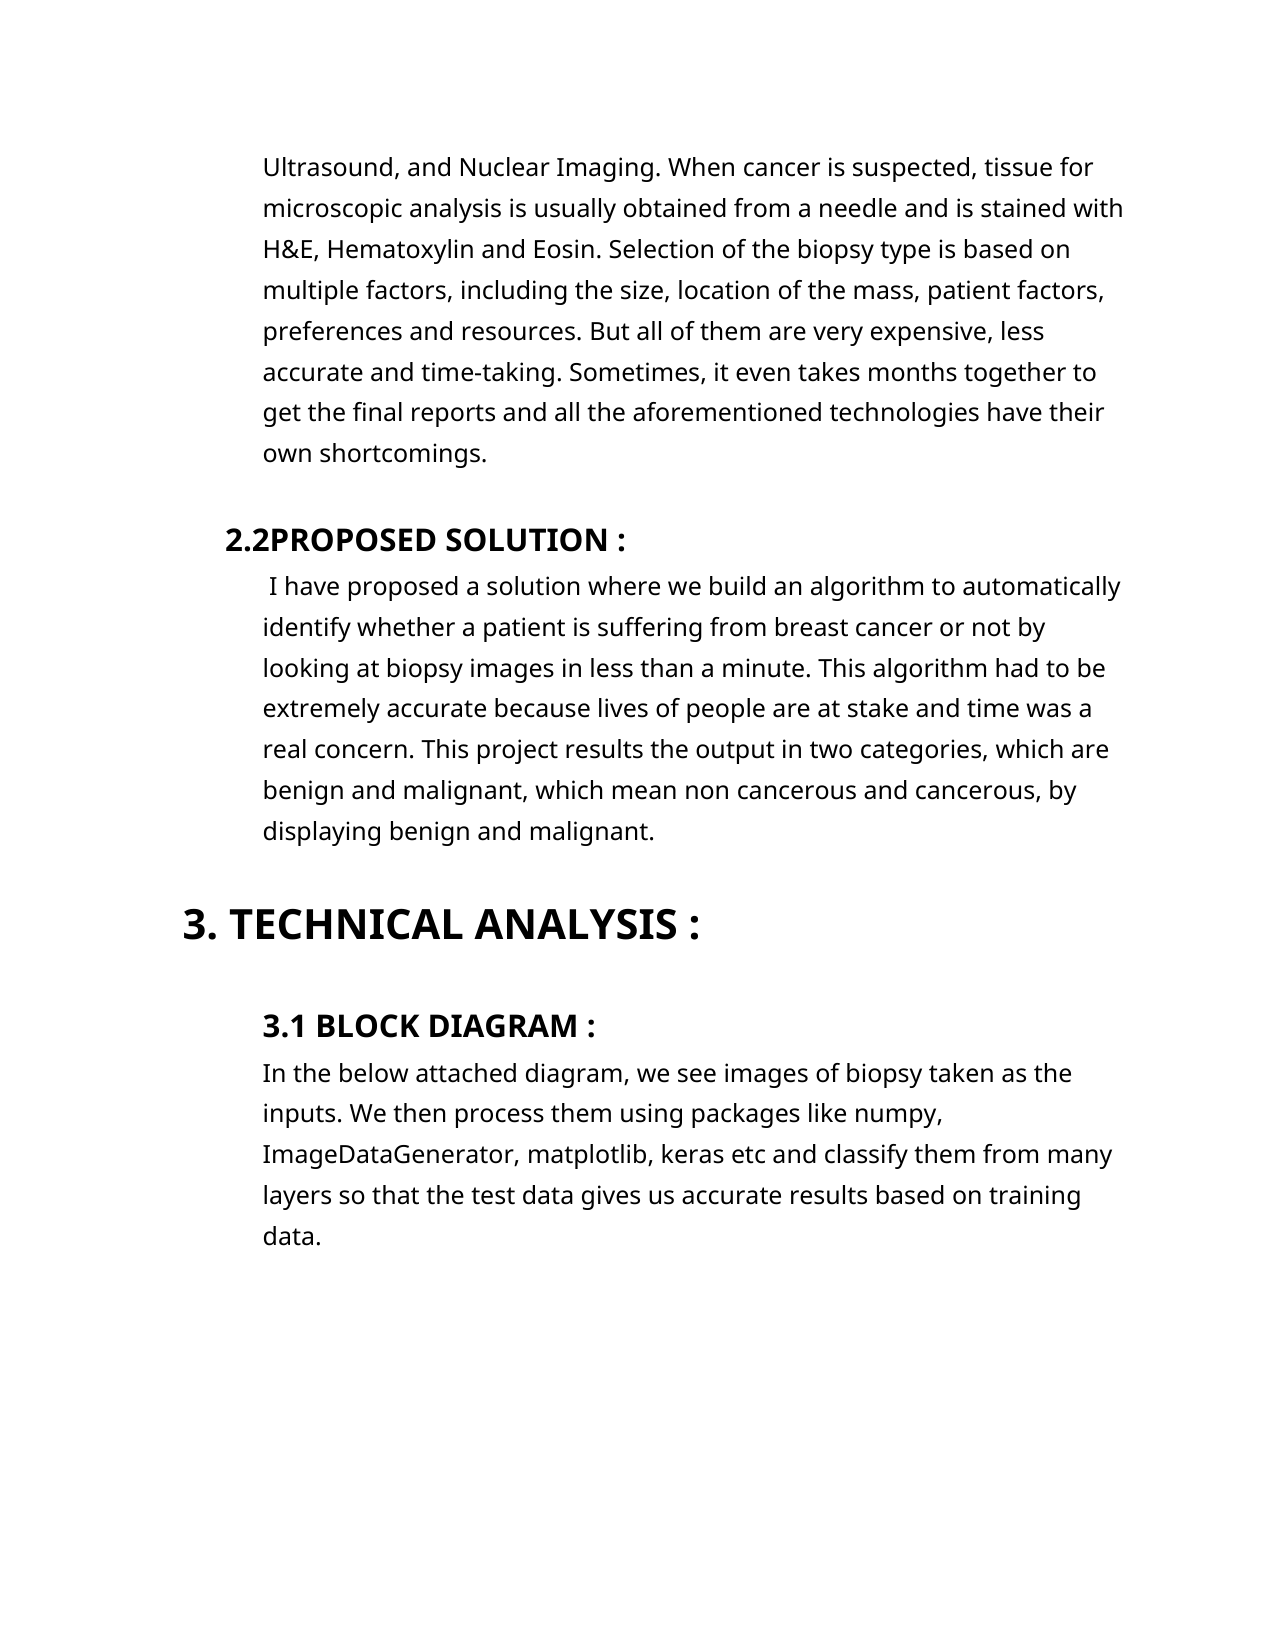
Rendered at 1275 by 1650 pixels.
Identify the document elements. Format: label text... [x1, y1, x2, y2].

text 3. TECHNICAL ANALYSIS : [150, 895, 1125, 952]
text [262, 150, 1125, 470]
text 3.1 BLOCK DIAGRAM : [262, 1004, 1125, 1047]
text I have proposed a solution where we build an algorithm to automatically identify whether a patient is suffering from breast cancer or not by looking at biopsy images in less than a minute. This algorithm had to be extremely accurate because lives of people are at stake and time was a real concern. This project results the output in two categories, which are benign and malignant, which mean non cancerous and cancerous, by displaying benign and malignant. [262, 568, 1125, 848]
text 2.2PROPOSED SOLUTION : [150, 517, 1125, 560]
text In the below attached diagram, we see images of biopsy taken as the inputs. We then process them using packages like numpy, ImageDataGenerator, matplotlib, keras etc and classify them from many layers so that the test data gives us accurate results based on training data. [262, 1055, 1125, 1253]
